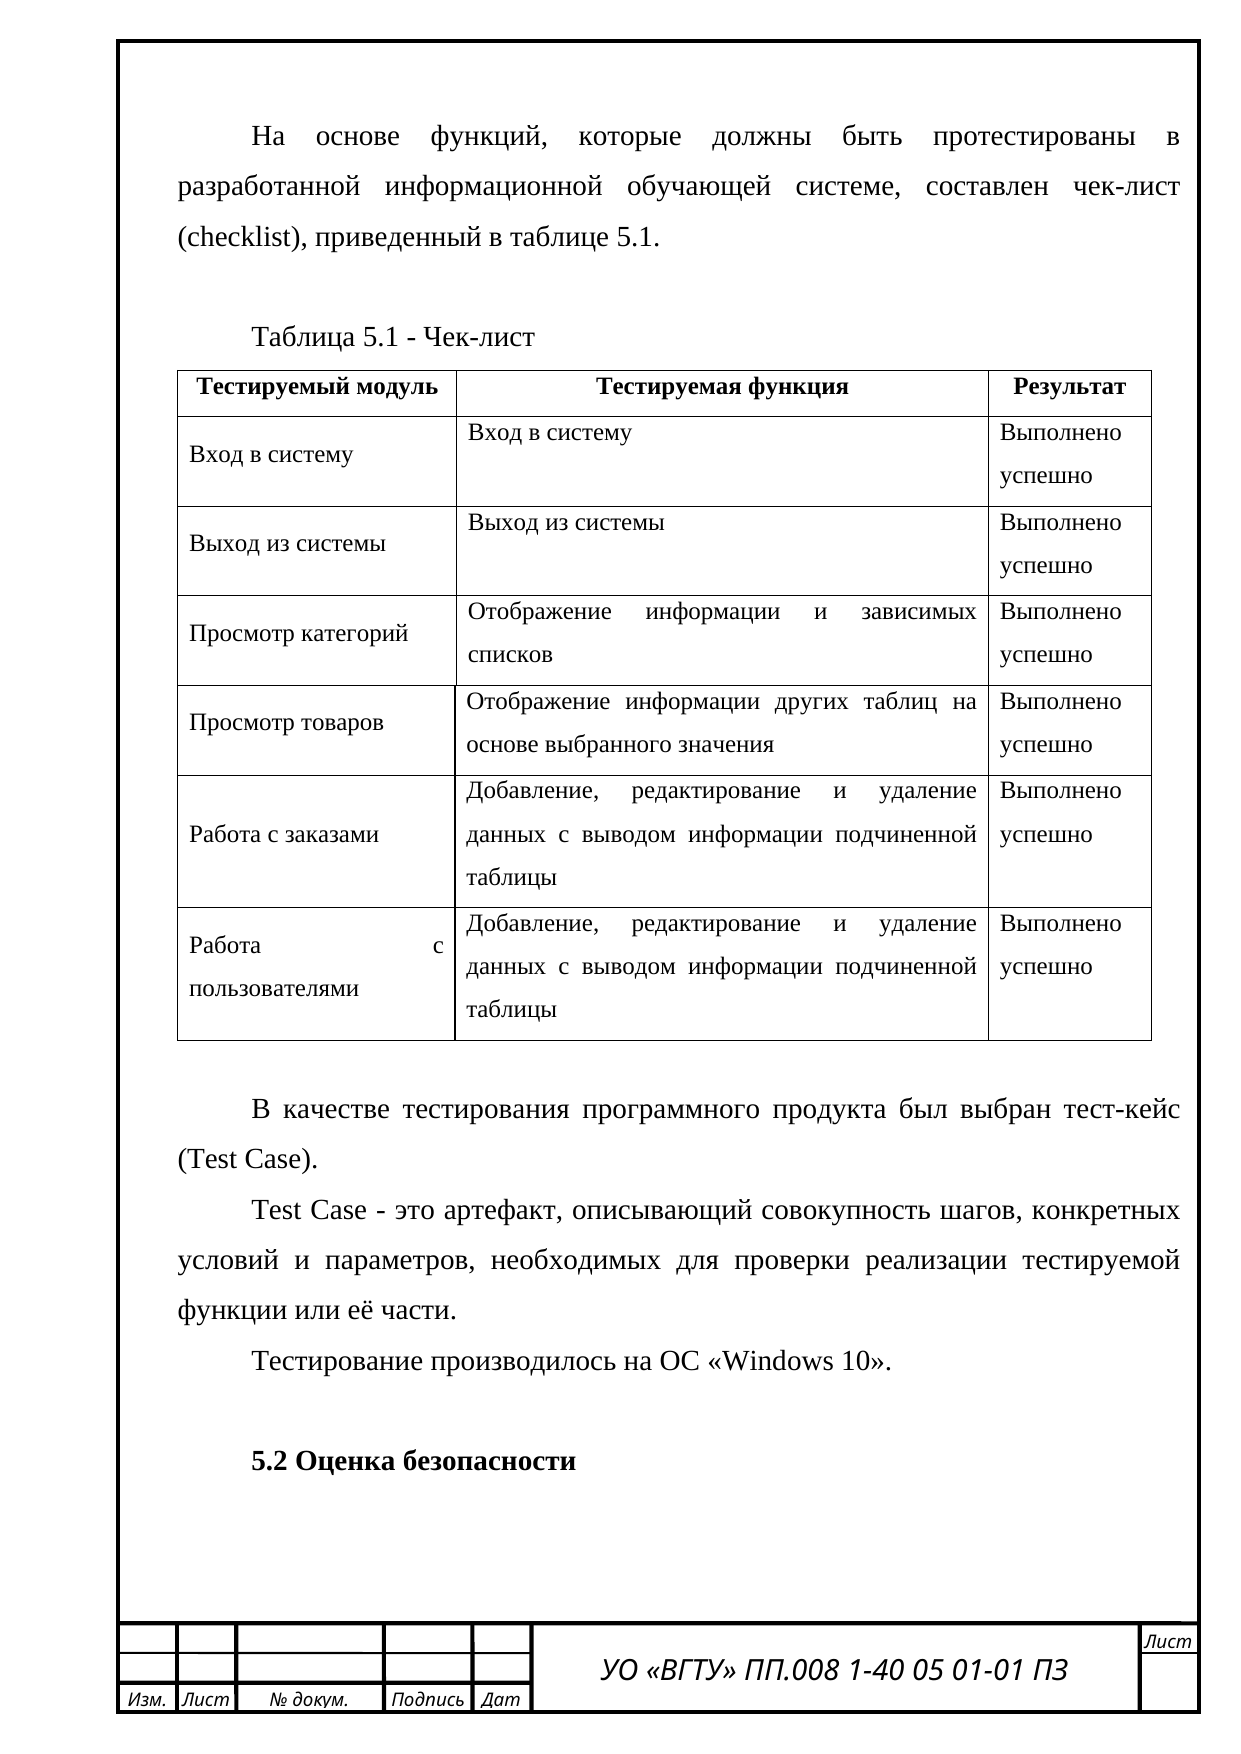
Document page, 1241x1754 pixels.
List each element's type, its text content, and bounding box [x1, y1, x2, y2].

table_cell Просмотр категорий [178, 596, 456, 685]
table_cell Выполнено успешно [989, 908, 1151, 1040]
text Test Case - это артефакт, описывающий совокупность шагов, конкретных условий и параметров, необходимых для проверки реализации тестируемой функции или её части. [177, 1192, 1181, 1326]
table_cell Вход в систему [457, 417, 988, 506]
table_cell Выполнено успешно [989, 776, 1151, 907]
table_cell Выполнено успешно [989, 507, 1151, 595]
text Тестирование производилось на ОС «Windows 10». [177, 1343, 1181, 1376]
table_header Тестируемая функция [457, 371, 988, 416]
table_cell Отображение информации и зависимых списков [457, 596, 988, 685]
table_cell Выход из системы [178, 507, 456, 595]
table_cell Добавление, редактирование и удаление данных с выводом информации подчиненной таблицы [456, 776, 988, 907]
table_cell Работа с заказами [178, 776, 454, 907]
table_cell Работа с пользователями [178, 908, 454, 1040]
text В качестве тестирования программного продукта был выбран тест-кейс (Test Case). [177, 1091, 1181, 1175]
table_cell Добавление, редактирование и удаление данных с выводом информации подчиненной таблицы [456, 908, 988, 1040]
table_header Тестируемый модуль [178, 371, 456, 416]
table_cell Просмотр товаров [178, 686, 454, 774]
table_cell Выполнено успешно [989, 417, 1151, 506]
text На основе функций, которые должны быть протестированы в разработанной информационной обучающей системе, составлен чек-лист (checklist), приведенный в таблице 5.1. [177, 118, 1181, 252]
table_cell Вход в систему [178, 417, 456, 506]
text Таблица 5.1 - Чек-лист [177, 319, 1181, 353]
subtitle 5.2 Оценка безопасности [251, 1443, 1181, 1477]
table_cell Отображение информации других таблиц на основе выбранного значения [456, 686, 988, 774]
table_cell Выполнено успешно [989, 686, 1151, 774]
table_cell Выполнено успешно [989, 596, 1151, 685]
table_header Результат [989, 371, 1151, 416]
table_cell Выход из системы [457, 507, 988, 595]
